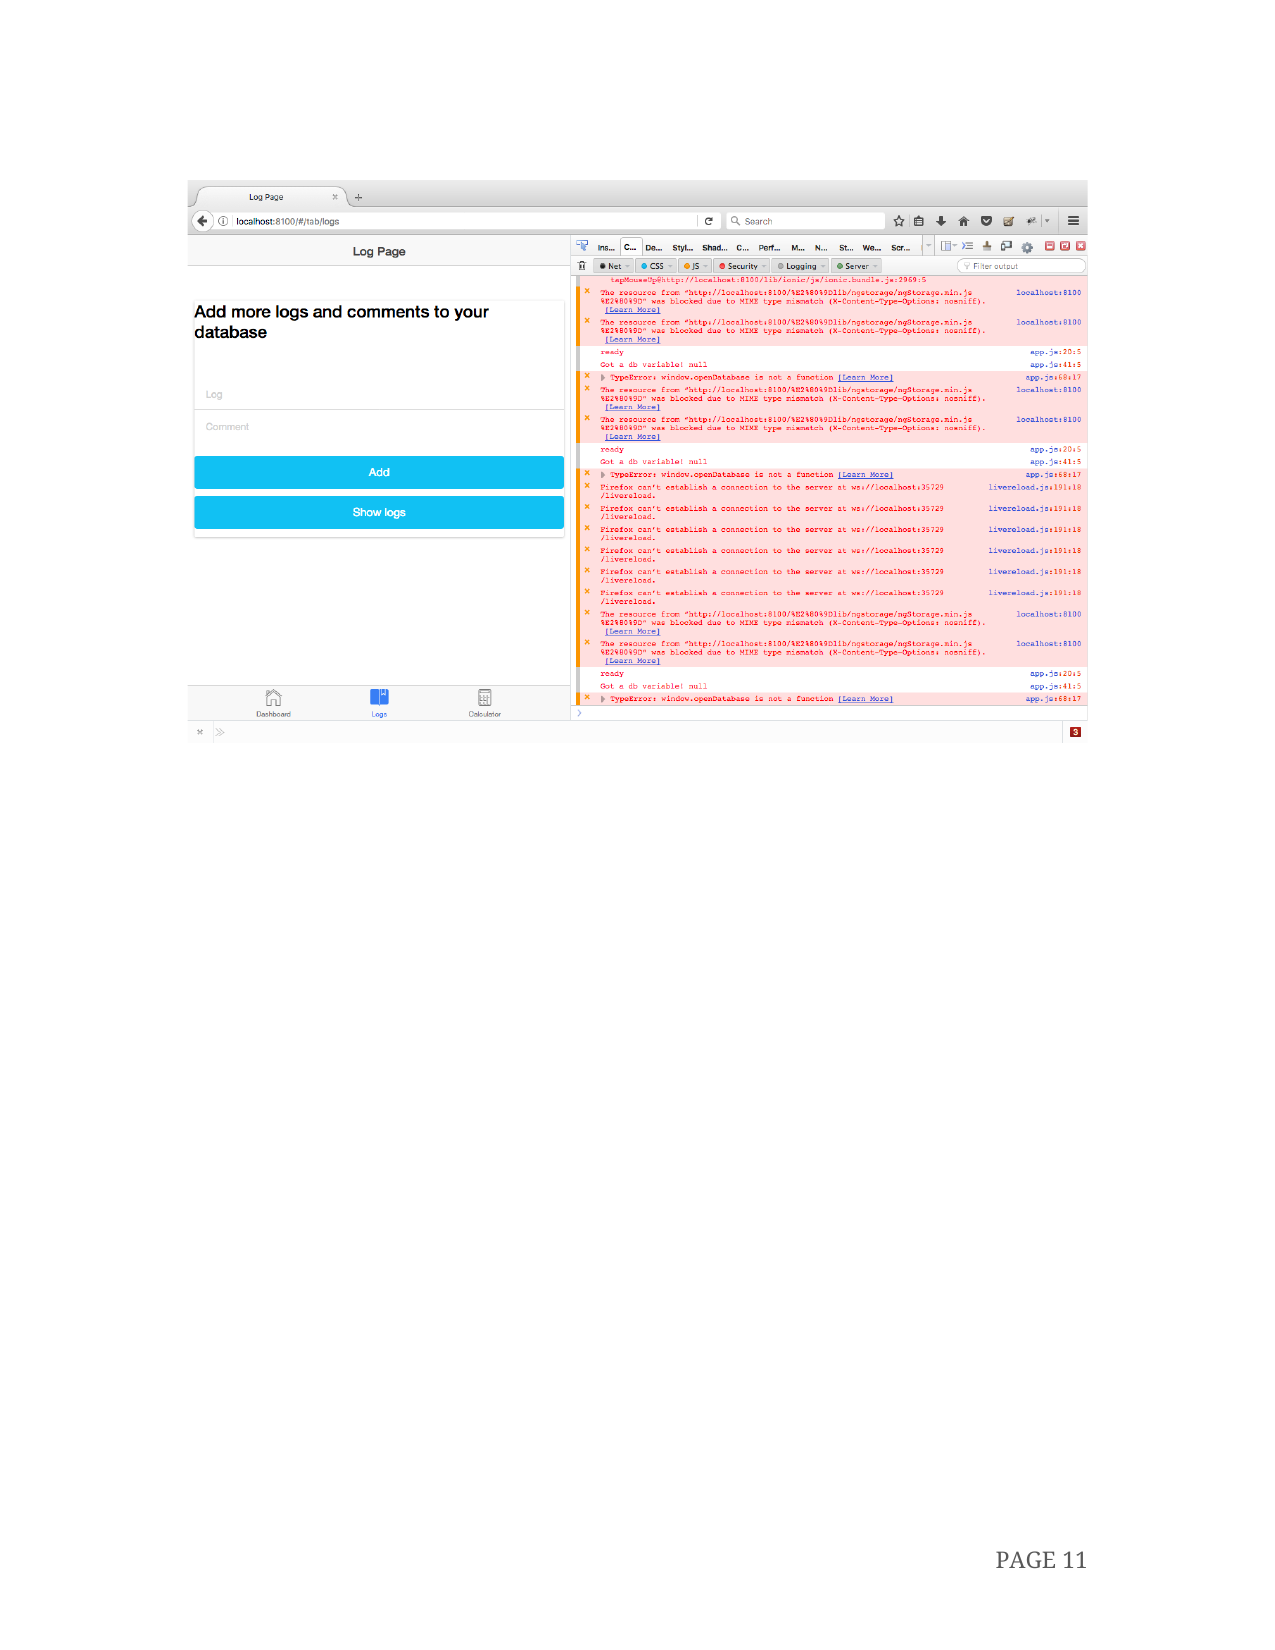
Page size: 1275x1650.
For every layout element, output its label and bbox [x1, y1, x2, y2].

picture [187, 180, 1088, 743]
